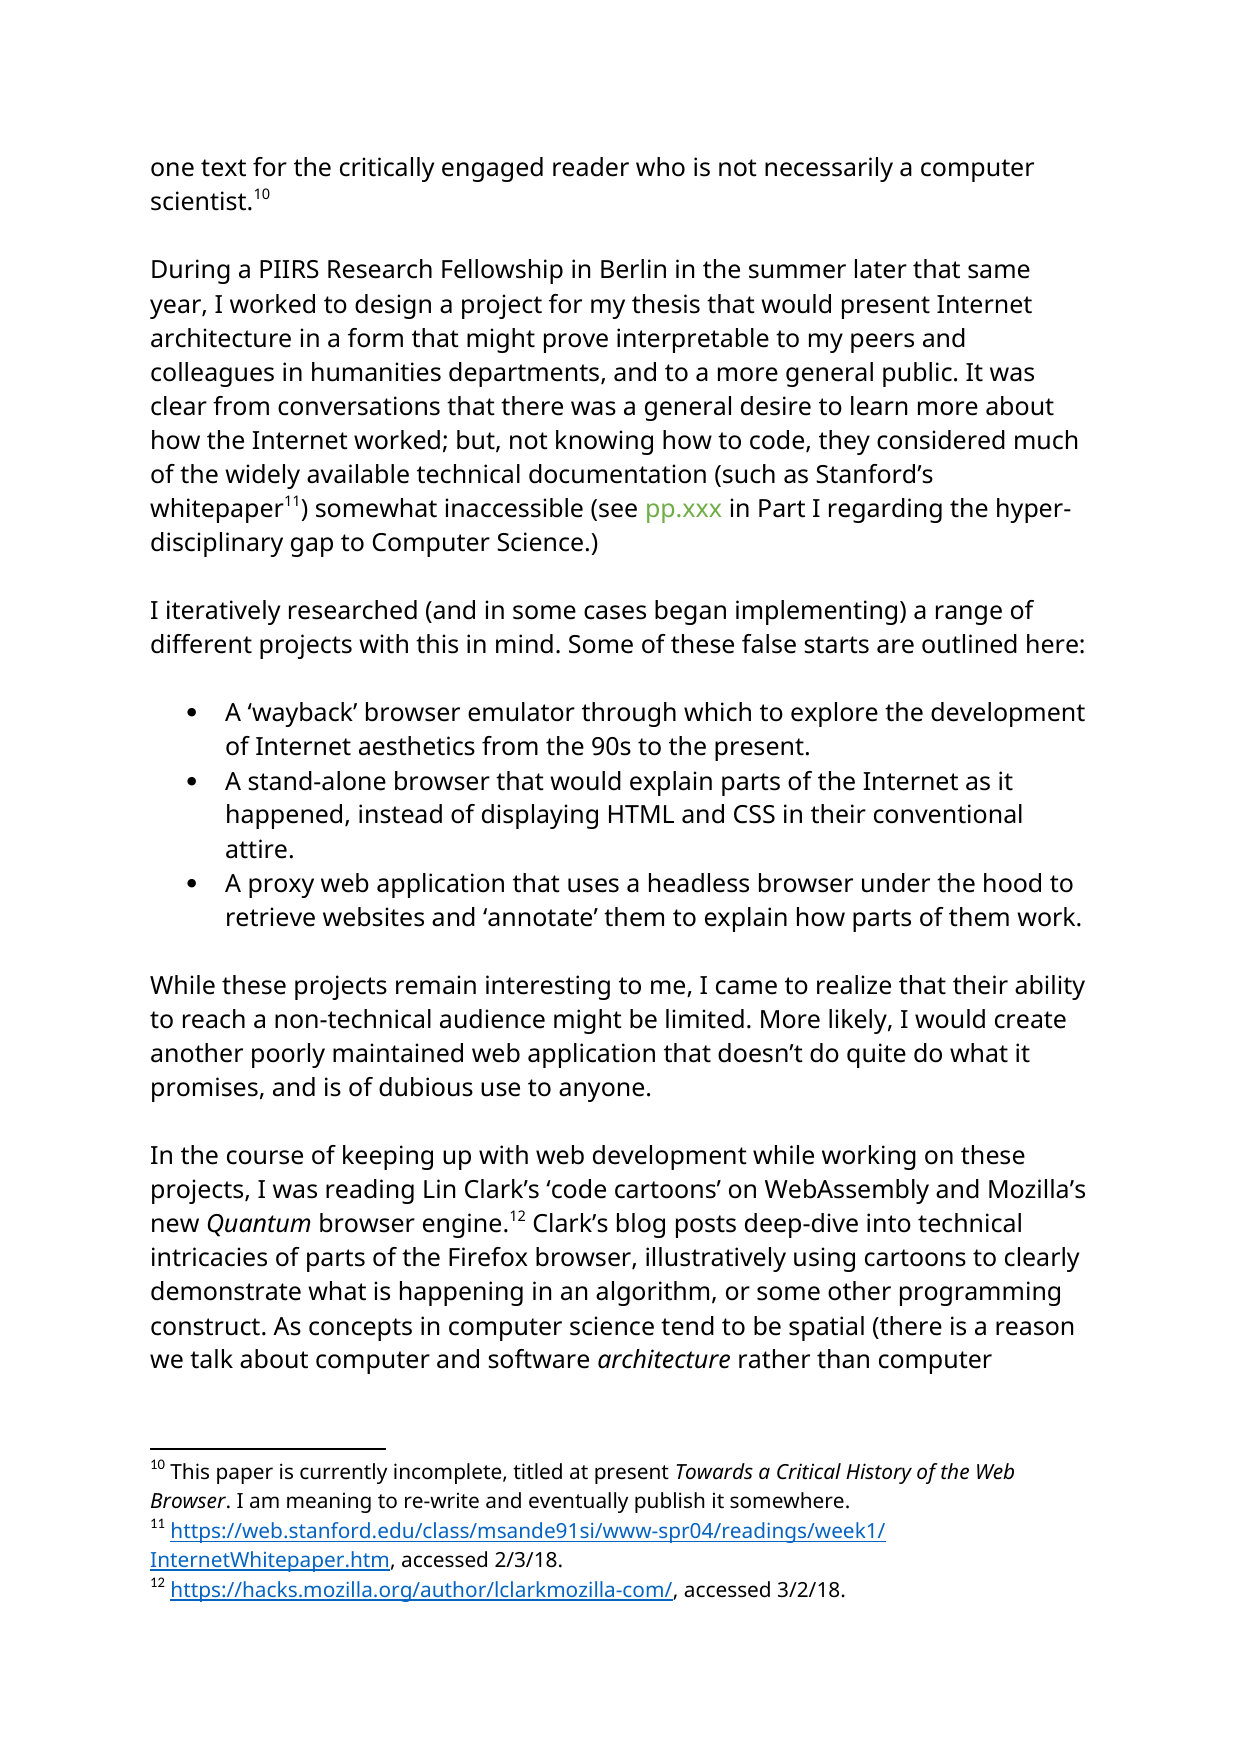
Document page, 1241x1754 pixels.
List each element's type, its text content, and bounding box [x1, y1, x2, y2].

text While these projects remain interesting to me, I came to realize that their ability to reach a non-technical audience might be limited. More likely, I would create another poorly maintained web application that doesn’t do quite do what it promises, and is of dubious use to anyone. [150, 967, 1090, 1104]
text During a PIIRS Research Fellowship in Berlin in the summer later that same year, I worked to design a project for my thesis that would present Internet architecture in a form that might prove interpretable to my peers and colleagues in humanities departments, and to a more general public. It was clear from conversations that there was a general desire to learn more about how the Internet worked; but, not knowing how to code, they considered much of the widely available technical documentation (such as Stanford’s whitepaper) somewhat inaccessible (see pp.xxx in Part I regarding the hyper-disciplinary gap to Computer Science.) [150, 252, 1090, 559]
text I iteratively researched (and in some cases began implementing) a range of different projects with this in mind. Some of these false starts are outlined here: [150, 593, 1090, 661]
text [150, 150, 1090, 218]
list A stand-alone browser that would explain parts of the Internet as it happened, instead of displaying HTML and CSS in their conventional attire. [187, 763, 1090, 865]
list A ‘wayback’ browser emulator through which to explore the development of Internet aesthetics from the 90s to the present. [187, 695, 1090, 763]
list A proxy web application that uses a headless browser under the hood to retrieve websites and ‘annotate’ them to explain how parts of them work. [187, 865, 1090, 933]
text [150, 1138, 1090, 1376]
